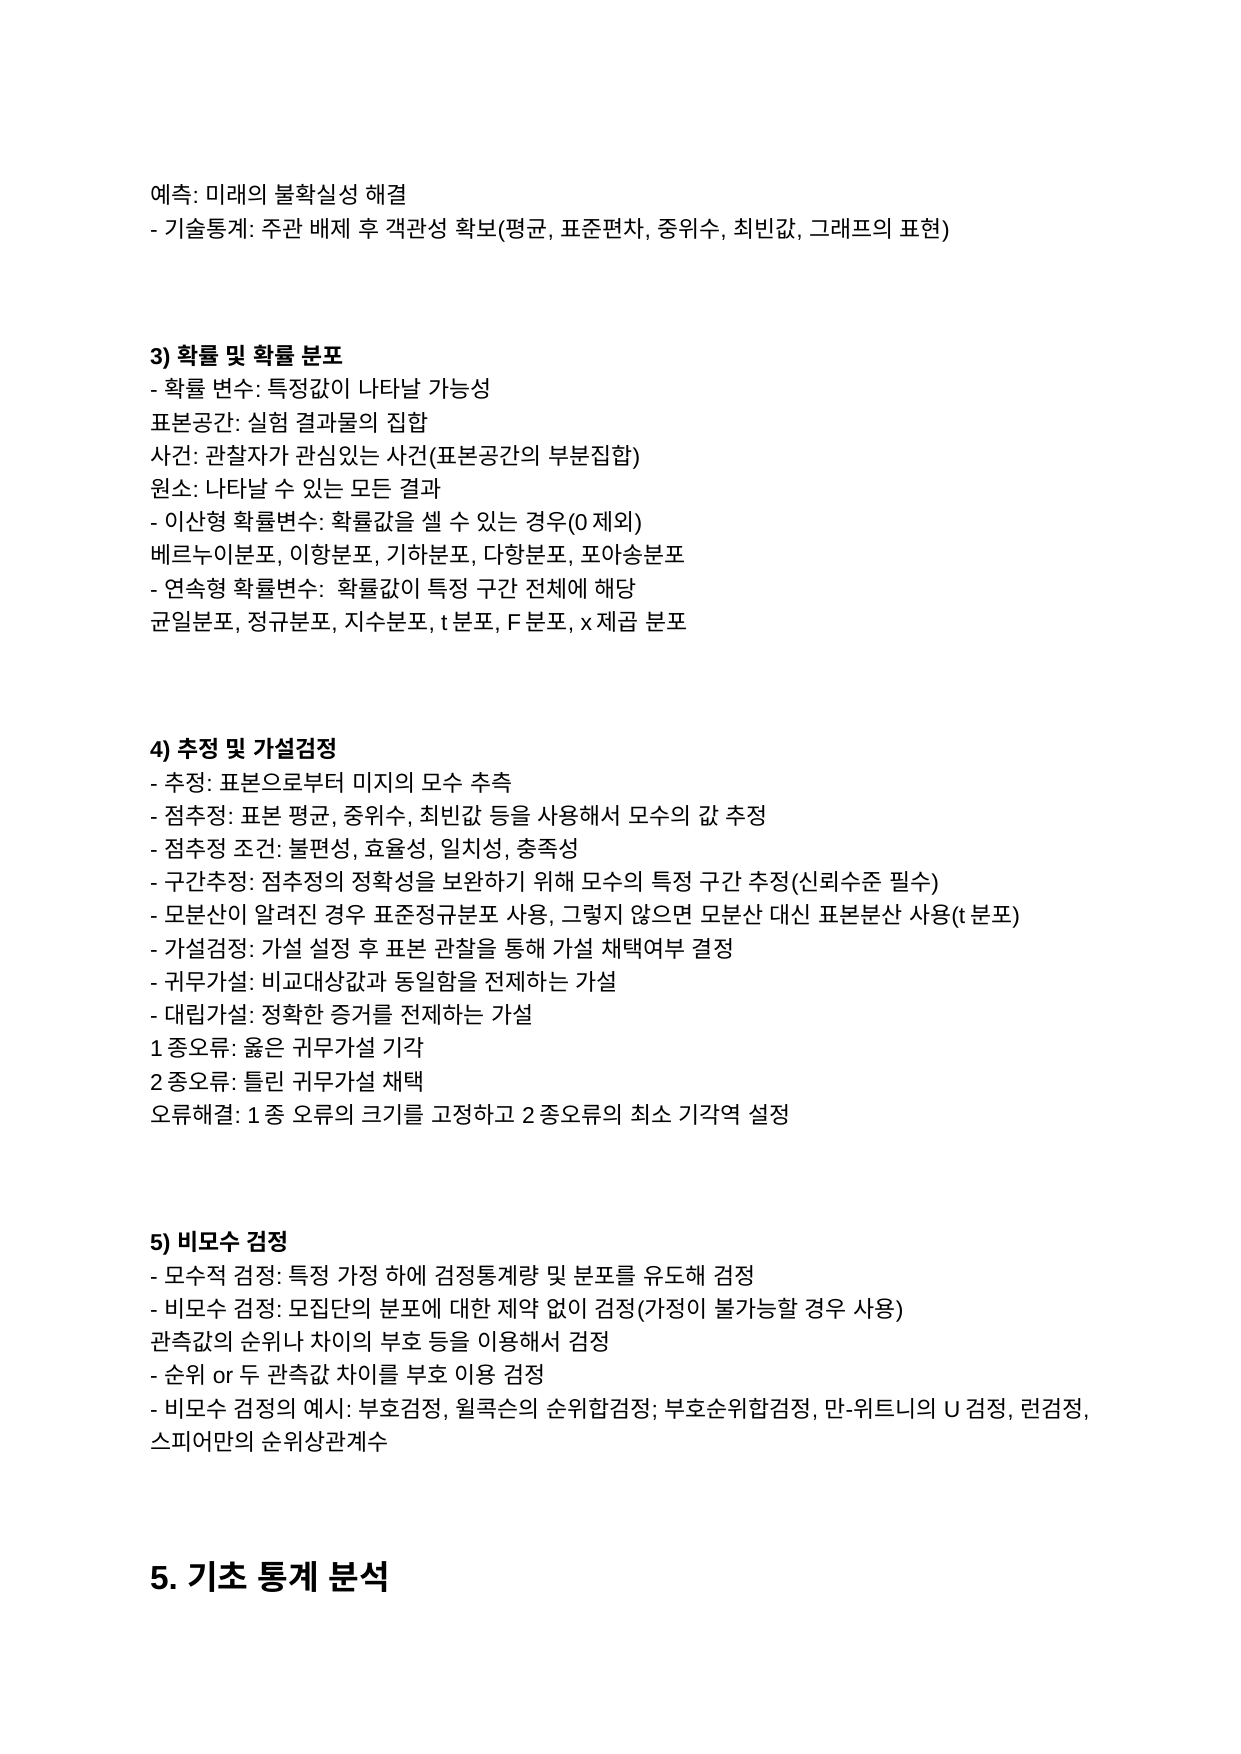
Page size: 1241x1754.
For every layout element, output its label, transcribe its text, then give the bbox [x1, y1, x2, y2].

text - 구간추정: 점추정의 정확성을 보완하기 위해 모수의 특정 구간 추정(신뢰수준 필수) [150, 864, 1090, 897]
text - 점추정 조건: 불편성, 효율성, 일치성, 충족성 [150, 831, 1090, 864]
text - 확률 변수: 특정값이 나타날 가능성 [150, 371, 1090, 404]
text 2종오류: 틀린 귀무가설 채택 [150, 1063, 1090, 1097]
text - 귀무가설: 비교대상값과 동일함을 전제하는 가설 [150, 964, 1090, 997]
text - 모분산이 알려진 경우 표준정규분포 사용, 그렇지 않으면 모분산 대신 표본분산 사용(t분포) [150, 897, 1090, 931]
text 원소: 나타날 수 있는 모든 결과 [150, 471, 1090, 504]
subtitle 5. 기초 통계 분석 [150, 1551, 1090, 1599]
text - 모수적 검정: 특정 가정 하에 검정통계량 및 분포를 유도해 검정 [150, 1257, 1090, 1291]
text - 추정: 표본으로부터 미지의 모수 추측 [150, 764, 1090, 798]
text 균일분포, 정규분포, 지수분포, t분포, F분포, x제곱 분포 [150, 604, 1090, 637]
text 3) 확률 및 확률 분포 [150, 338, 1090, 371]
text - 비모수 검정의 예시: 부호검정, 윌콕슨의 순위합검정; 부호순위합검정, 만-위트니의 U검정, 런검정, 스피어만의 순위상관계수 [150, 1390, 1090, 1457]
text 사건: 관찰자가 관심있는 사건(표본공간의 부분집합) [150, 438, 1090, 471]
text 예측: 미래의 불확실성 해결 [150, 177, 1090, 210]
text - 순위 or 두 관측값 차이를 부호 이용 검정 [150, 1357, 1090, 1390]
text - 점추정: 표본 평균, 중위수, 최빈값 등을 사용해서 모수의 값 추정 [150, 798, 1090, 831]
text - 연속형 확률변수: 확률값이 특정 구간 전체에 해당 [150, 571, 1090, 604]
text - 기술통계: 주관 배제 후 객관성 확보(평균, 표준편차, 중위수, 최빈값, 그래프의 표현) [150, 210, 1090, 244]
text 5) 비모수 검정 [150, 1224, 1090, 1257]
text - 비모수 검정: 모집단의 분포에 대한 제약 없이 검정(가정이 불가능할 경우 사용) [150, 1291, 1090, 1324]
text 4) 추정 및 가설검정 [150, 731, 1090, 764]
text 오류해결: 1종 오류의 크기를 고정하고 2종오류의 최소 기각역 설정 [150, 1097, 1090, 1130]
text - 가설검정: 가설 설정 후 표본 관찰을 통해 가설 채택여부 결정 [150, 931, 1090, 964]
text - 대립가설: 정확한 증거를 전제하는 가설 [150, 997, 1090, 1030]
text 1종오류: 옳은 귀무가설 기각 [150, 1030, 1090, 1063]
text 베르누이분포, 이항분포, 기하분포, 다항분포, 포아송분포 [150, 537, 1090, 571]
text 표본공간: 실험 결과물의 집합 [150, 404, 1090, 438]
text - 이산형 확률변수: 확률값을 셀 수 있는 경우(0제외) [150, 504, 1090, 537]
text 관측값의 순위나 차이의 부호 등을 이용해서 검정 [150, 1324, 1090, 1357]
